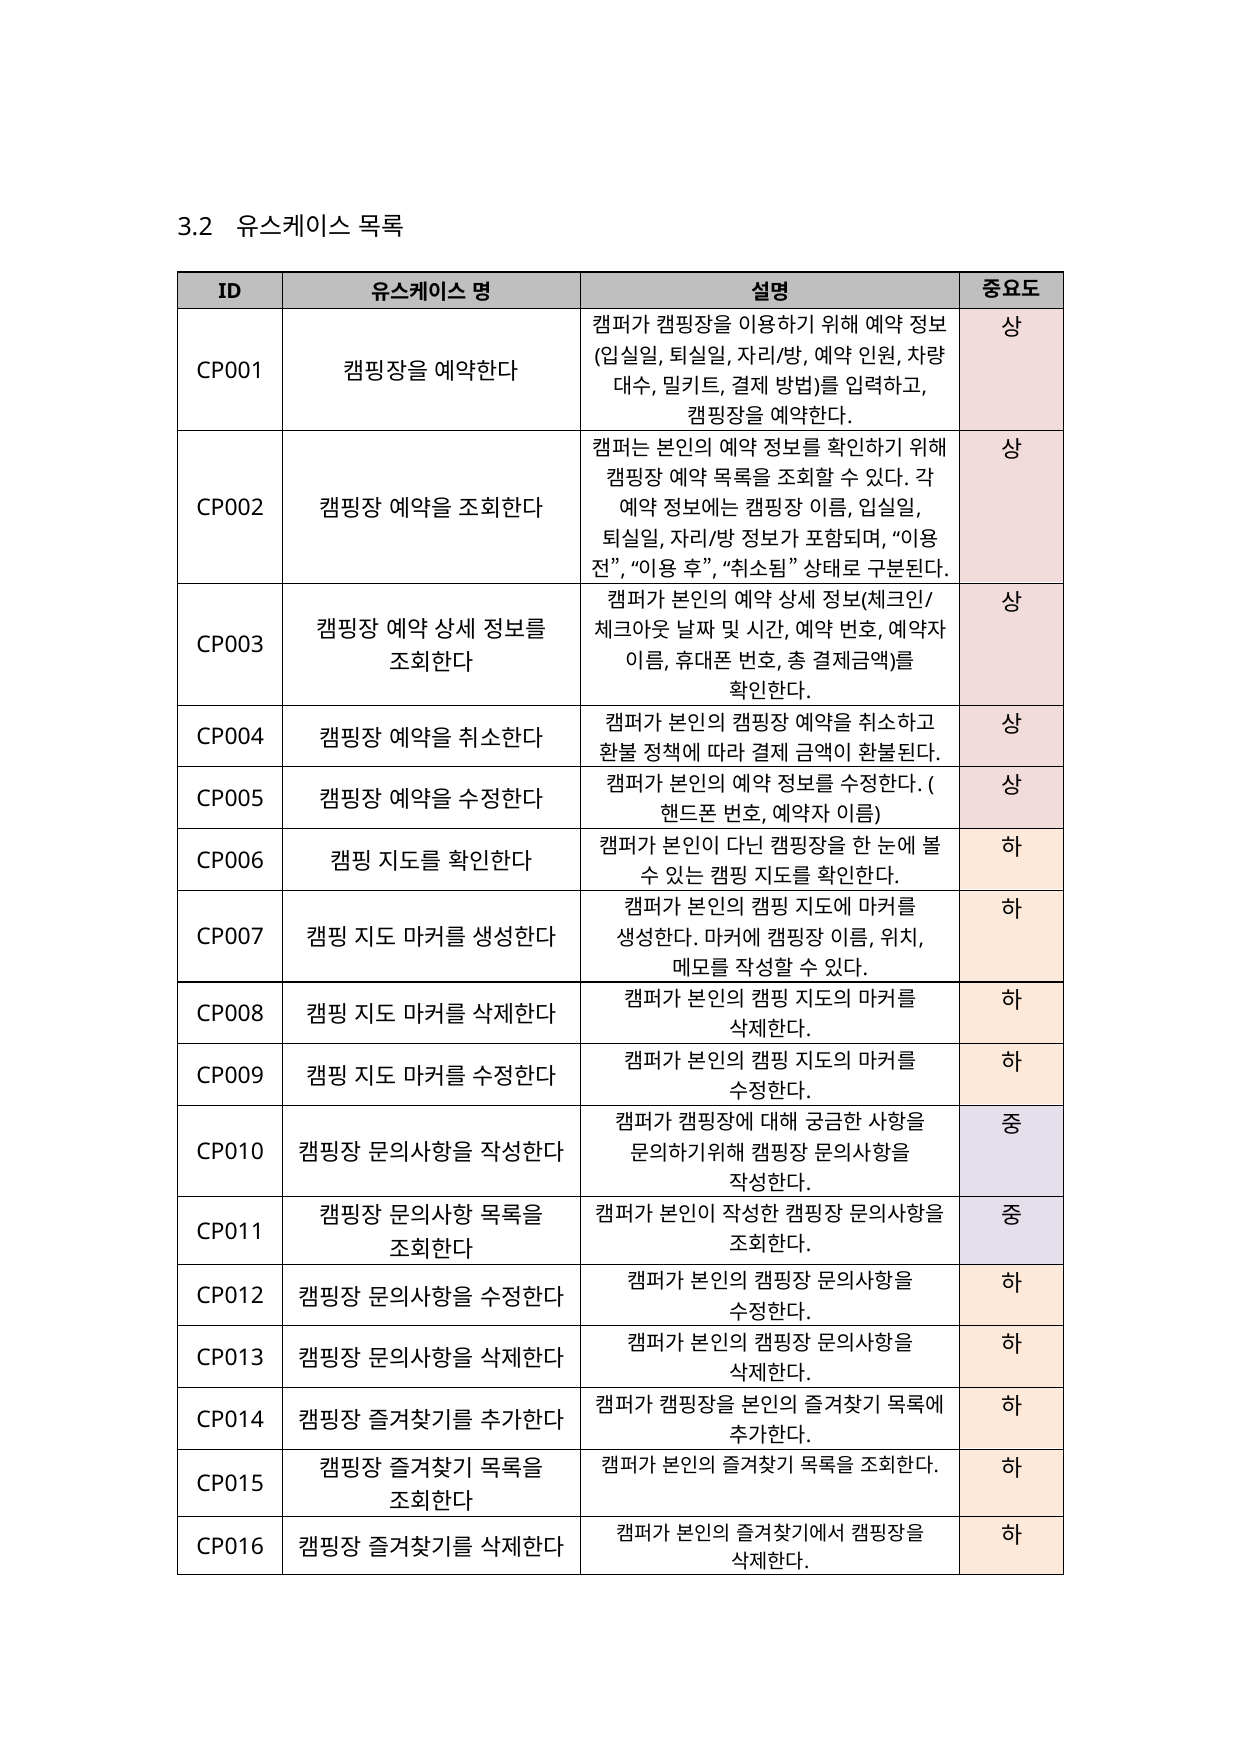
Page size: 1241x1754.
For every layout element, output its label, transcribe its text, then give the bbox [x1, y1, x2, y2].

table_cell 캠퍼가 본인의 캠핑 지도에 마커를 생성한다. 마커에 캠핑장 이름, 위치, 메모를 작성할 수 있다. [581, 891, 959, 981]
table_cell 캠핑 지도 마커를 수정한다 [283, 1044, 580, 1104]
table_cell CP001 [178, 309, 282, 430]
table_cell CP002 [178, 431, 282, 582]
table_cell 캠퍼가 본인의 캠핑장 예약을 취소하고 환불 정책에 따라 결제 금액이 환불된다. [581, 706, 959, 766]
table_cell 캠퍼가 본인의 캠핑장 문의사항을 수정한다. [581, 1265, 959, 1325]
table_cell CP014 [178, 1388, 282, 1448]
table_cell 캠핑장 문의사항을 삭제한다 [283, 1326, 580, 1387]
table_cell CP012 [178, 1265, 282, 1325]
table_cell 캠핑장 즐겨찾기를 삭제한다 [283, 1517, 580, 1574]
table_cell 캠핑장 예약을 조회한다 [283, 431, 580, 582]
table_cell 상 [960, 584, 1063, 705]
table_cell 캠핑장 문의사항을 수정한다 [283, 1265, 580, 1325]
table_cell 캠퍼가 본인의 예약 상세 정보(체크인/체크아웃 날짜 및 시간, 예약 번호, 예약자 이름, 휴대폰 번호, 총 결제금액)를 확인한다. [581, 584, 959, 705]
table_cell 상 [960, 767, 1063, 828]
table_cell 캠퍼가 캠핑장을 이용하기 위해 예약 정보(입실일, 퇴실일, 자리/방, 예약 인원, 차량 대수, 밀키트, 결제 방법)를 입력하고, 캠핑장을 예약한다. [581, 309, 959, 430]
table_cell CP013 [178, 1326, 282, 1387]
table_header 유스케이스 명 [283, 273, 580, 308]
table_cell 하 [960, 1326, 1063, 1387]
table_cell 캠핑장 즐겨찾기 목록을 조회한다 [283, 1450, 580, 1516]
table_cell 상 [960, 431, 1063, 582]
table_cell 하 [960, 1517, 1063, 1574]
table_cell CP003 [178, 584, 282, 705]
table_cell 캠핑 지도 마커를 삭제한다 [283, 983, 580, 1043]
table_cell 캠퍼가 캠핑장을 본인의 즐겨찾기 목록에 추가한다. [581, 1388, 959, 1448]
table_cell 하 [960, 1265, 1063, 1325]
table_cell 하 [960, 1388, 1063, 1448]
table_cell 캠퍼가 본인의 캠핑장 문의사항을 삭제한다. [581, 1326, 959, 1387]
table_header ID [178, 273, 282, 308]
table_cell 하 [960, 1450, 1063, 1516]
table_cell 캠핑장을 예약한다 [283, 309, 580, 430]
table_cell 캠퍼가 본인의 즐겨찾기에서 캠핑장을 삭제한다. [581, 1517, 959, 1574]
table_cell 캠핑장 예약을 수정한다 [283, 767, 580, 828]
table_cell 캠퍼가 본인이 작성한 캠핑장 문의사항을 조회한다. [581, 1197, 959, 1264]
table_cell CP007 [178, 891, 282, 981]
subtitle 유스케이스 목록 [177, 207, 1063, 243]
table_header 설명 [581, 273, 959, 308]
table_cell 캠퍼가 본인의 예약 정보를 수정한다. (핸드폰 번호, 예약자 이름) [581, 767, 959, 828]
table_cell 캠퍼가 본인이 다닌 캠핑장을 한 눈에 볼 수 있는 캠핑 지도를 확인한다. [581, 829, 959, 889]
table_cell 캠핑 지도 마커를 생성한다 [283, 891, 580, 981]
table_cell 캠핑장 문의사항 목록을 조회한다 [283, 1197, 580, 1264]
table_cell CP015 [178, 1450, 282, 1516]
table_cell 캠핑장 문의사항을 작성한다 [283, 1106, 580, 1196]
table_cell CP011 [178, 1197, 282, 1264]
table_cell 캠퍼는 본인의 예약 정보를 확인하기 위해 캠핑장 예약 목록을 조회할 수 있다. 각 예약 정보에는 캠핑장 이름, 입실일, 퇴실일, 자리/방 정보가 포함되며, “이용 전”, “이용 후”, “취소됨” 상태로 구분된다. [581, 431, 959, 582]
table_cell 중 [960, 1106, 1063, 1196]
table_cell 하 [960, 891, 1063, 981]
table_cell CP008 [178, 983, 282, 1043]
table_cell 하 [960, 1044, 1063, 1104]
table_cell CP016 [178, 1517, 282, 1574]
table_cell 상 [960, 309, 1063, 430]
table_cell 하 [960, 829, 1063, 889]
table_cell CP005 [178, 767, 282, 828]
table_cell CP006 [178, 829, 282, 889]
table_cell 캠퍼가 본인의 즐겨찾기 목록을 조회한다. [581, 1450, 959, 1516]
table_cell CP009 [178, 1044, 282, 1104]
table_cell CP010 [178, 1106, 282, 1196]
table_cell 캠퍼가 캠핑장에 대해 궁금한 사항을 문의하기위해 캠핑장 문의사항을 작성한다. [581, 1106, 959, 1196]
table_cell 상 [960, 706, 1063, 766]
table_header 중요도 [960, 273, 1063, 308]
table_cell 캠핑 지도를 확인한다 [283, 829, 580, 889]
table_cell 캠퍼가 본인의 캠핑 지도의 마커를 삭제한다. [581, 983, 959, 1043]
table_cell 캠퍼가 본인의 캠핑 지도의 마커를 수정한다. [581, 1044, 959, 1104]
table_cell 캠핑장 예약 상세 정보를 조회한다 [283, 584, 580, 705]
table_cell 중 [960, 1197, 1063, 1264]
table_cell 캠핑장 즐겨찾기를 추가한다 [283, 1388, 580, 1448]
table_cell 하 [960, 983, 1063, 1043]
table_cell 캠핑장 예약을 취소한다 [283, 706, 580, 766]
table_cell CP004 [178, 706, 282, 766]
